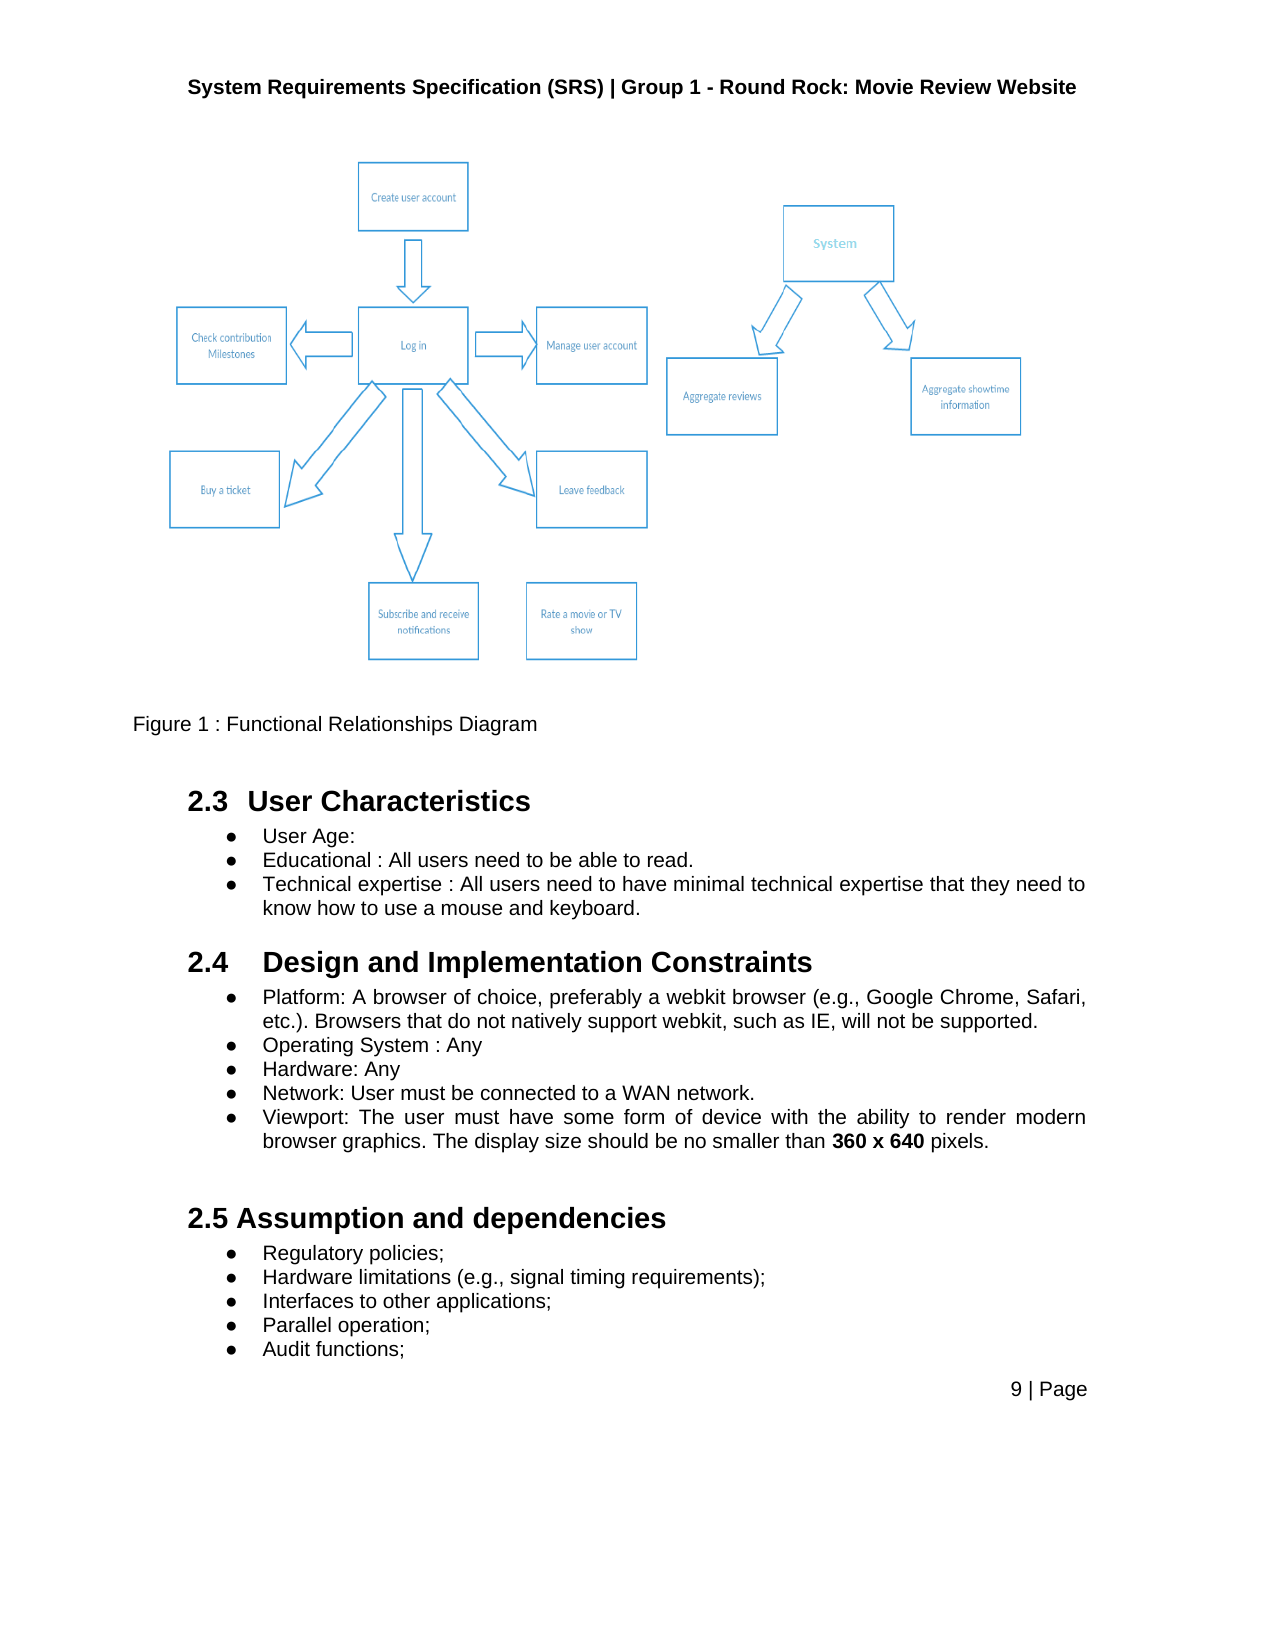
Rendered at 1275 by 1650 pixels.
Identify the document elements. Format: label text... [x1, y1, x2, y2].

list Technical expertise : All users need to have minimal technical expertise that they need to know how to use a mouse and keyboard. [225, 872, 1087, 920]
list Network: User must be connected to a WAN network. [225, 1081, 1087, 1104]
subtitle 2.4 Design and Implementation Constraints [187, 945, 1087, 978]
list Viewport: The user must have some form of device with the ability to render modern browser graphics. The display size should be no smaller than 360 x 640 pixels. [225, 1104, 1087, 1152]
list Educational : All users need to be able to read. [225, 848, 1087, 872]
picture [140, 150, 1041, 683]
list Parallel operation; [225, 1313, 1087, 1337]
list Interfaces to other applications; [225, 1289, 1087, 1313]
subtitle 2.3 User Characteristics [187, 784, 1087, 818]
list Regulatory policies; [225, 1241, 1087, 1265]
list User Age: [225, 824, 1087, 848]
list Platform: A browser of choice, preferably a webkit browser (e.g., Google Chrome, Safari, etc.). Browsers that do not natively support webkit, such as IE, will not be supported. [225, 985, 1087, 1033]
list Hardware limitations (e.g., signal timing requirements); [225, 1265, 1087, 1289]
text Figure 1 : Functional Relationships Diagram [0, 711, 1087, 735]
list Hardware: Any [225, 1057, 1087, 1081]
list Audit functions; [225, 1337, 1087, 1361]
list Operating System : Any [225, 1033, 1087, 1057]
subtitle 2.5 Assumption and dependencies [187, 1201, 1087, 1235]
